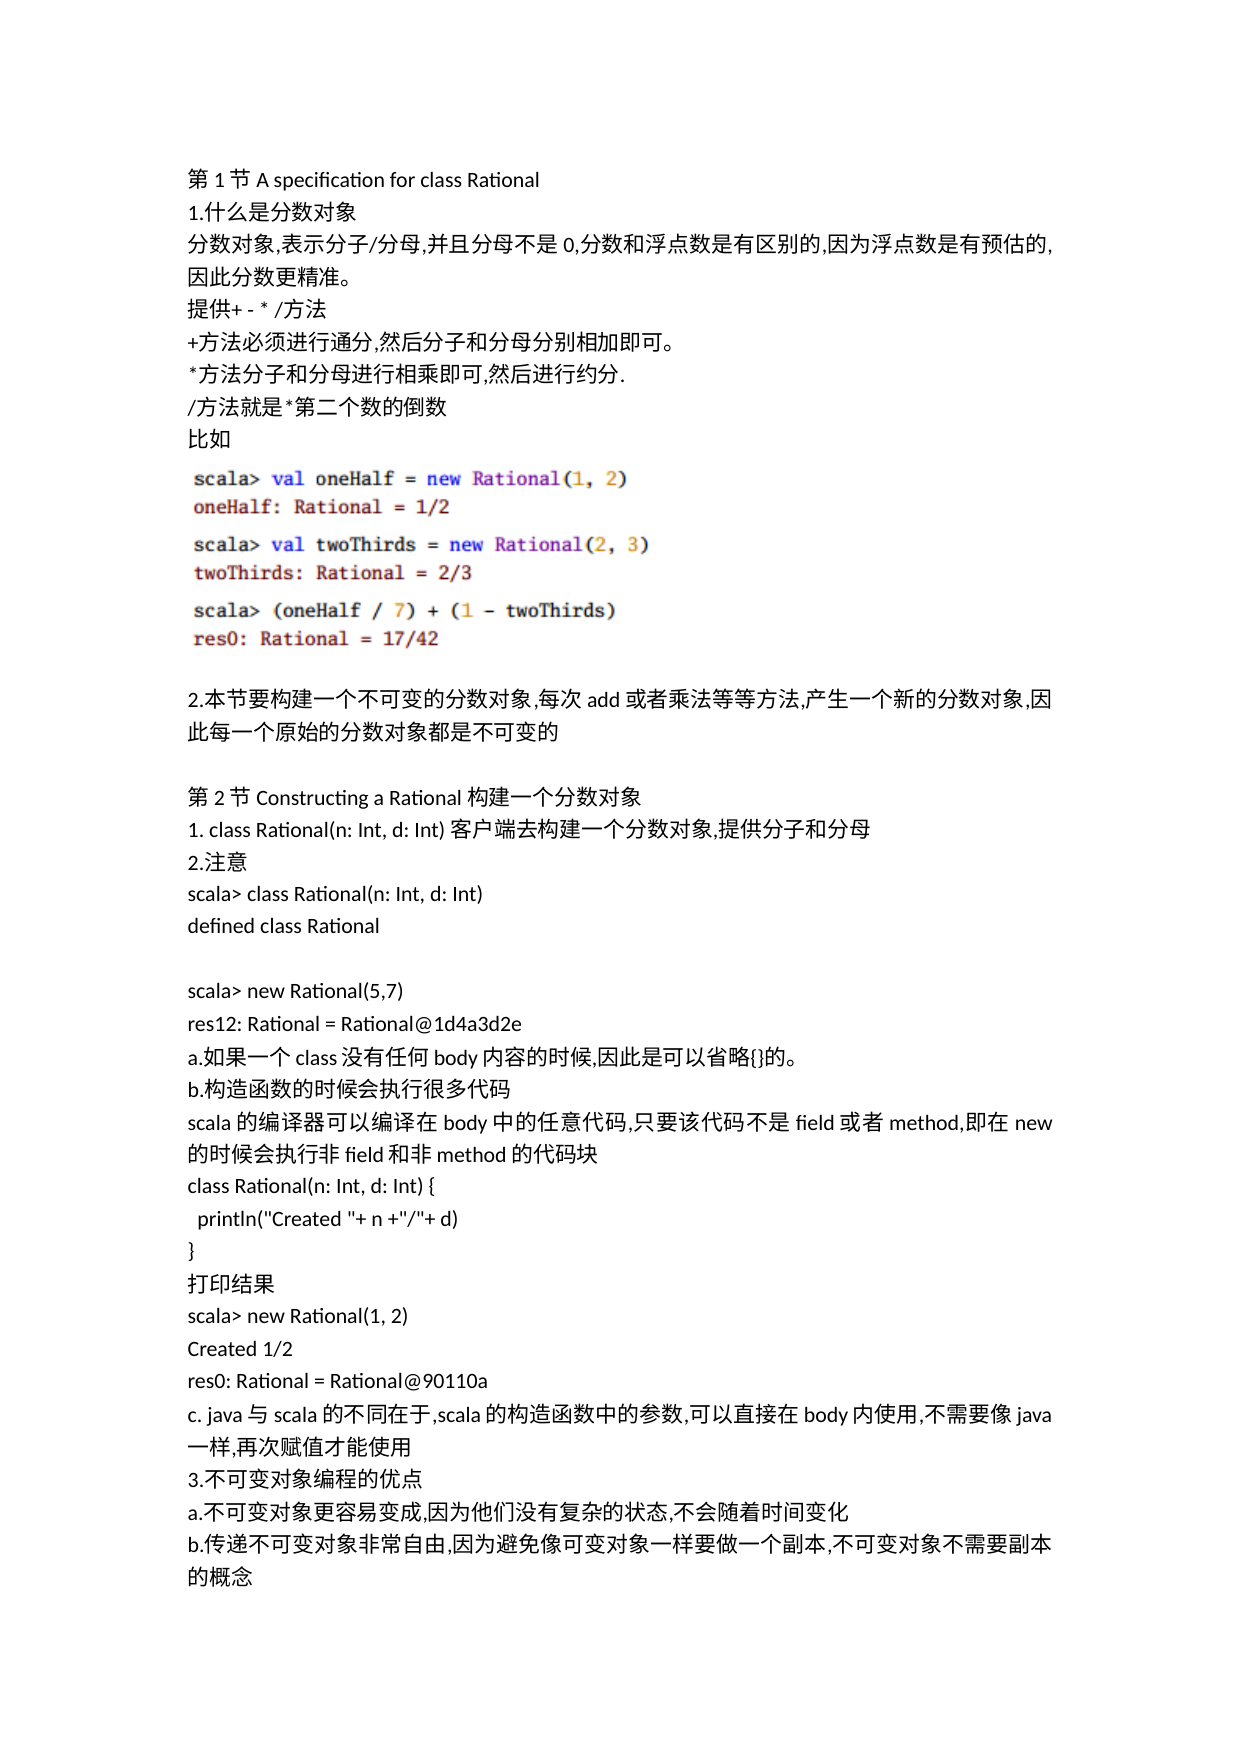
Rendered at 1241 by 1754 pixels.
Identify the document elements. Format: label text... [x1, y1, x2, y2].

text +方法必须进行通分,然后分子和分母分别相加即可。 [187, 324, 1053, 357]
text 1.什么是分数对象 [187, 194, 1053, 227]
text res12: Rational = Rational@1d4a3d2e [187, 1007, 1053, 1039]
text a.如果一个class没有任何body内容的时候,因此是可以省略{}的。 [187, 1039, 1053, 1072]
text 第2节 Constructing a Rational 构建一个分数对象 [187, 779, 1053, 812]
text 比如 [187, 422, 1053, 454]
text println("Created "+ n +"/"+ d) [187, 1202, 1053, 1234]
text 打印结果 [187, 1267, 1053, 1299]
picture [187, 454, 679, 658]
text scala> new Rational(5,7) [187, 974, 1053, 1007]
text 2.注意 [187, 844, 1053, 877]
text 提供+ - * /方法 [187, 292, 1053, 324]
text *方法分子和分母进行相乘即可,然后进行约分. [187, 357, 1053, 389]
text } [187, 1234, 1053, 1267]
text 分数对象,表示分子/分母,并且分母不是0,分数和浮点数是有区别的,因为浮点数是有预估的,因此分数更精准。 [187, 227, 1053, 292]
text b.构造函数的时候会执行很多代码 [187, 1072, 1053, 1104]
text b.传递不可变对象非常自由,因为避免像可变对象一样要做一个副本,不可变对象不需要副本的概念 [187, 1527, 1053, 1592]
text 3.不可变对象编程的优点 [187, 1462, 1053, 1494]
text res0: Rational = Rational@90110a [187, 1364, 1053, 1397]
text scala> new Rational(1, 2) [187, 1299, 1053, 1332]
text a.不可变对象更容易变成,因为他们没有复杂的状态,不会随着时间变化 [187, 1494, 1053, 1527]
text c. java与scala的不同在于,scala的构造函数中的参数,可以直接在body内使用,不需要像java一样,再次赋值才能使用 [187, 1397, 1053, 1462]
text 第1节 A specification for class Rational [187, 162, 1053, 194]
text scala的编译器可以编译在body中的任意代码,只要该代码不是field或者method,即在new的时候会执行非field和非method的代码块 [187, 1104, 1053, 1169]
text Created 1/2 [187, 1332, 1053, 1364]
text 1. class Rational(n: Int, d: Int) 客户端去构建一个分数对象,提供分子和分母 [187, 812, 1053, 844]
text scala> class Rational(n: Int, d: Int) [187, 877, 1053, 909]
text defined class Rational [187, 909, 1053, 942]
text /方法就是*第二个数的倒数 [187, 389, 1053, 422]
text class Rational(n: Int, d: Int) { [187, 1169, 1053, 1202]
text 2.本节要构建一个不可变的分数对象,每次add或者乘法等等方法,产生一个新的分数对象,因此每一个原始的分数对象都是不可变的 [187, 682, 1053, 747]
